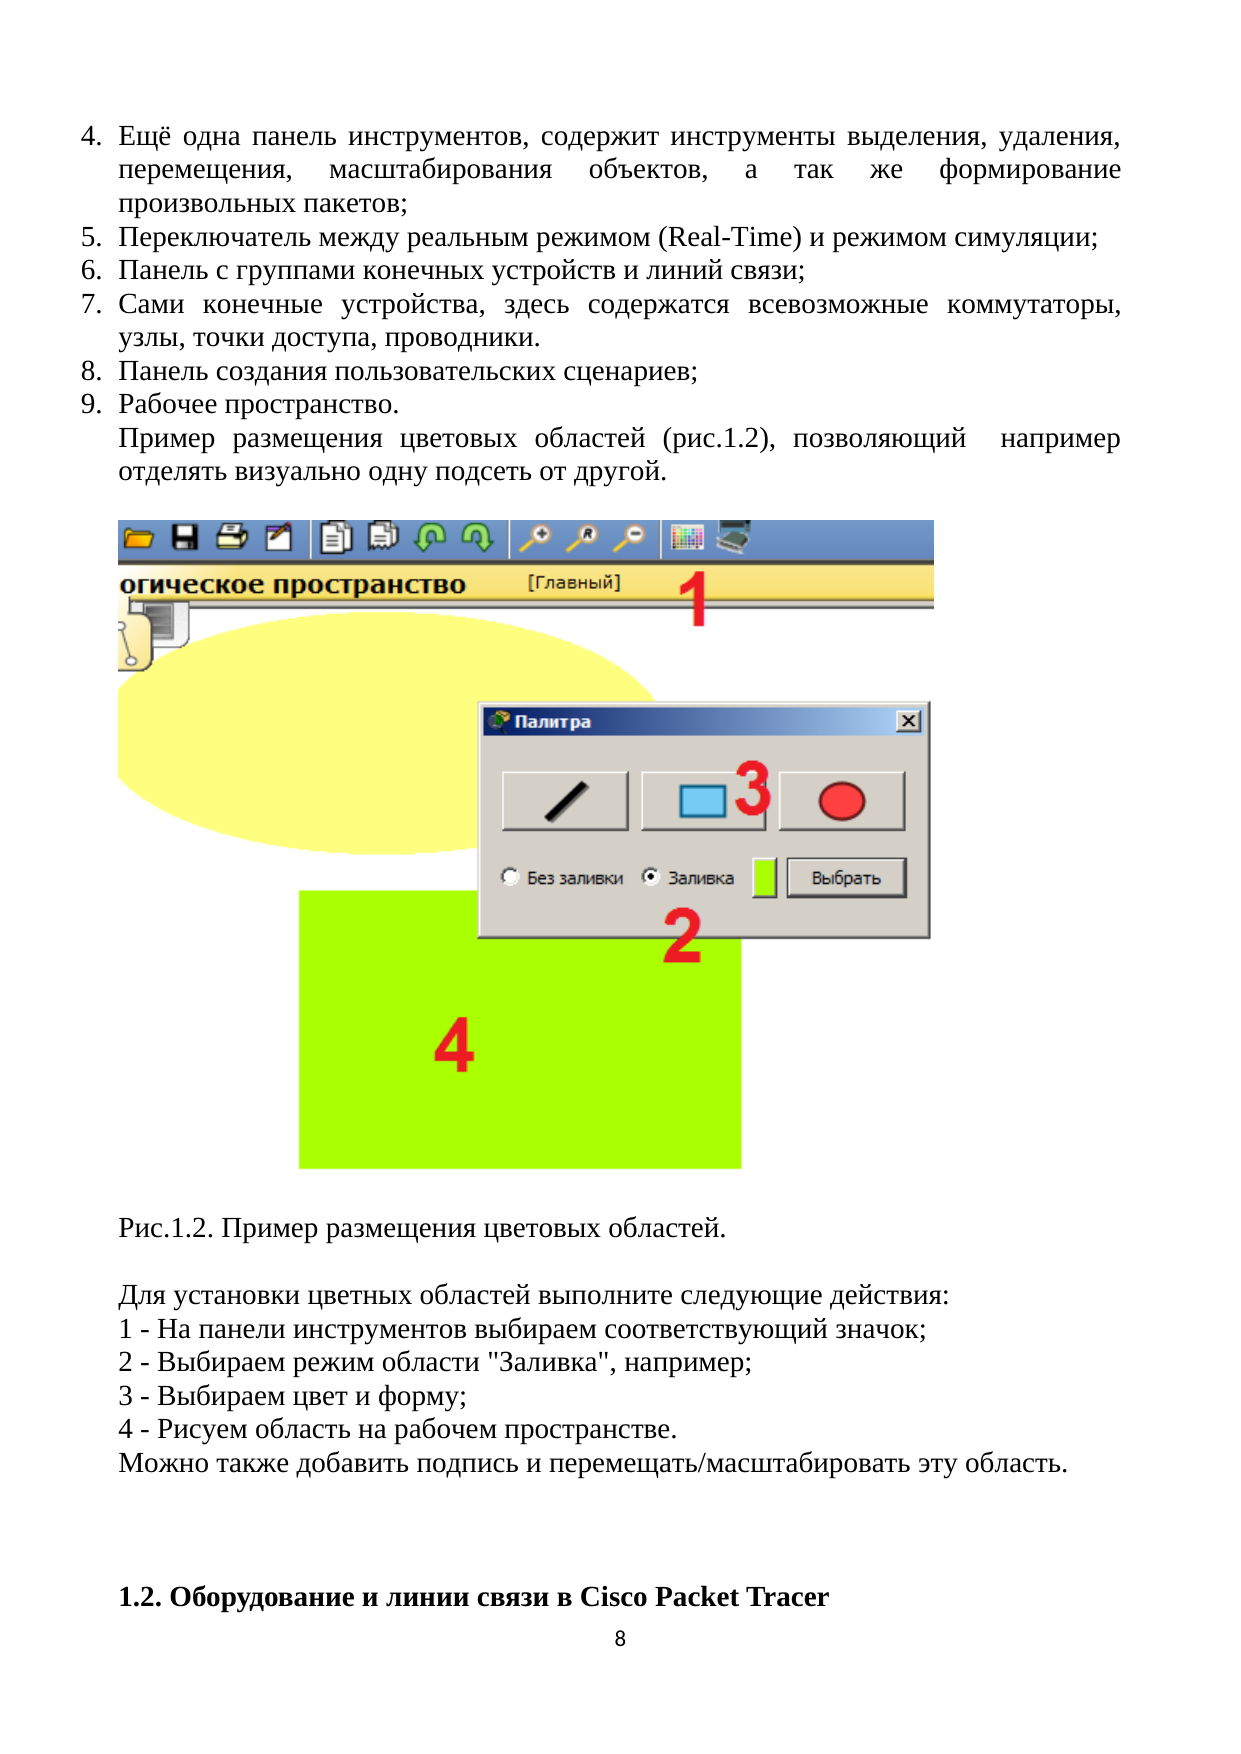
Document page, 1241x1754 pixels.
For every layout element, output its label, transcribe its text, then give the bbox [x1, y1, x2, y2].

list Переключатель между реальным режимом (Real-Time) и режимом симуляции; [81, 219, 1122, 252]
text 1 - На панели инструментов выбираем соответствующий значок; [118, 1311, 1122, 1344]
list Рабочее пространство. [81, 386, 1122, 420]
list Ещё одна панель инструментов, содержит инструменты выделения, удаления, перемещения, масштабирования объектов, а так же формирование произвольных пакетов; [81, 118, 1122, 219]
list Панель с группами конечных устройств и линий связи; [81, 252, 1122, 286]
list Сами конечные устройства, здесь содержатся всевозможные коммутаторы, узлы, точки доступа, проводники. [81, 286, 1122, 353]
subtitle 1.2. Оборудование и линии связи в Cisco Packet Tracer [118, 1579, 1122, 1613]
text Пример размещения цветовых областей (рис.1.2), позволяющий например отделять визуально одну подсеть от другой. [118, 420, 1122, 487]
text 4 - Рисуем область на рабочем пространстве. [118, 1412, 1122, 1445]
text Можно также добавить подпись и перемещать/масштабировать эту область. [118, 1445, 1122, 1479]
text Для установки цветных областей выполните следующие действия: [118, 1277, 1122, 1311]
text 2 - Выбираем режим области "Заливка", например; [118, 1344, 1122, 1378]
picture [118, 520, 934, 1177]
list Панель создания пользовательских сценариев; [81, 353, 1122, 386]
text 3 - Выбираем цвет и форму; [118, 1378, 1122, 1412]
text Рис.1.2. Пример размещения цветовых областей. [118, 1210, 1122, 1244]
